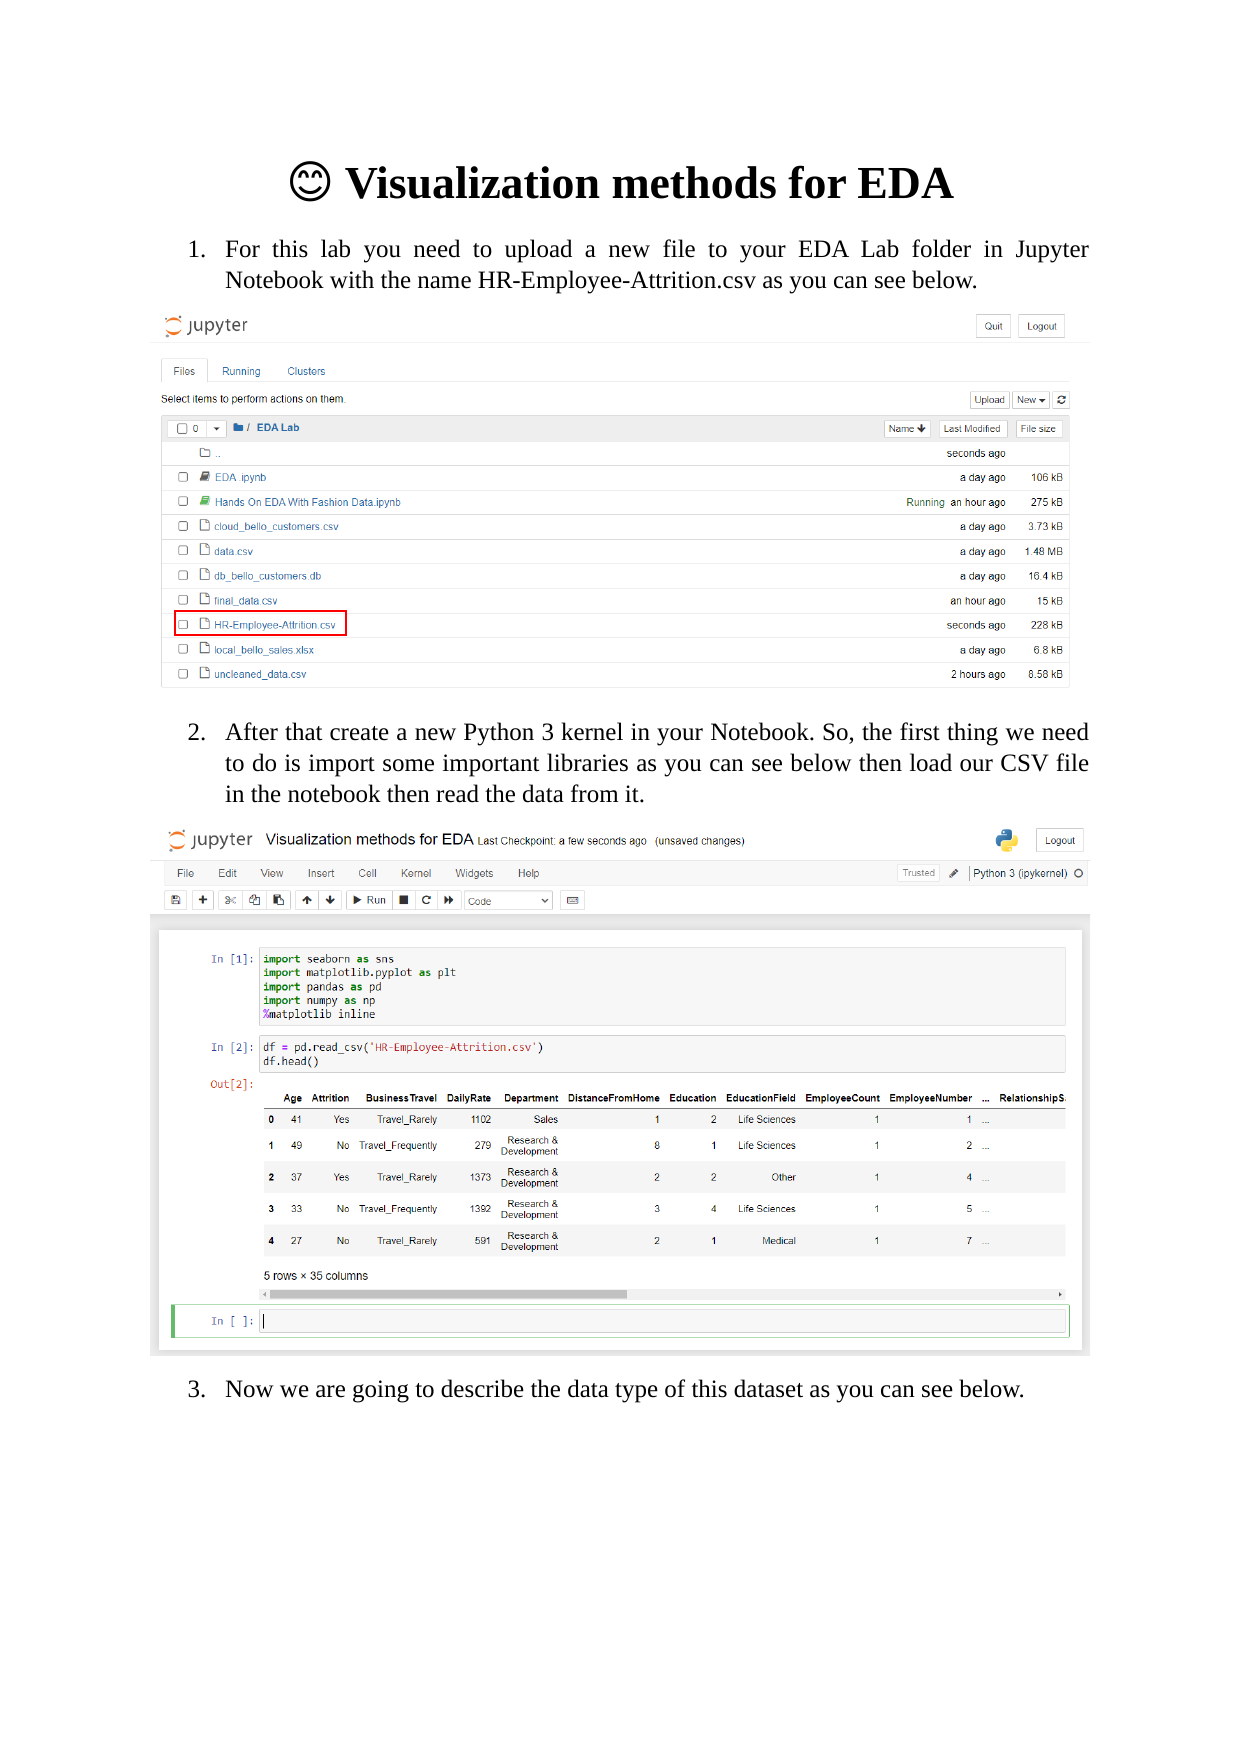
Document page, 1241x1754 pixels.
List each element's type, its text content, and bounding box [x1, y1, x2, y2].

list After that create a new Python 3 kernel in your Notebook. So, the first thing we need to do is import some important libraries as you can see below then load our CSV file in the notebook then read the data from it. [187, 717, 1090, 807]
picture [150, 826, 1091, 1356]
list For this lab you need to upload a new file to your EDA Lab folder in Jupyter Notebook with the name HR-Employee-Attrition.csv as you can see below. [187, 234, 1090, 294]
list Now we are going to describe the data type of this dataset as you can see below. [187, 1374, 1090, 1403]
picture [150, 312, 1091, 698]
text Visualization methods for EDA [150, 150, 1090, 212]
